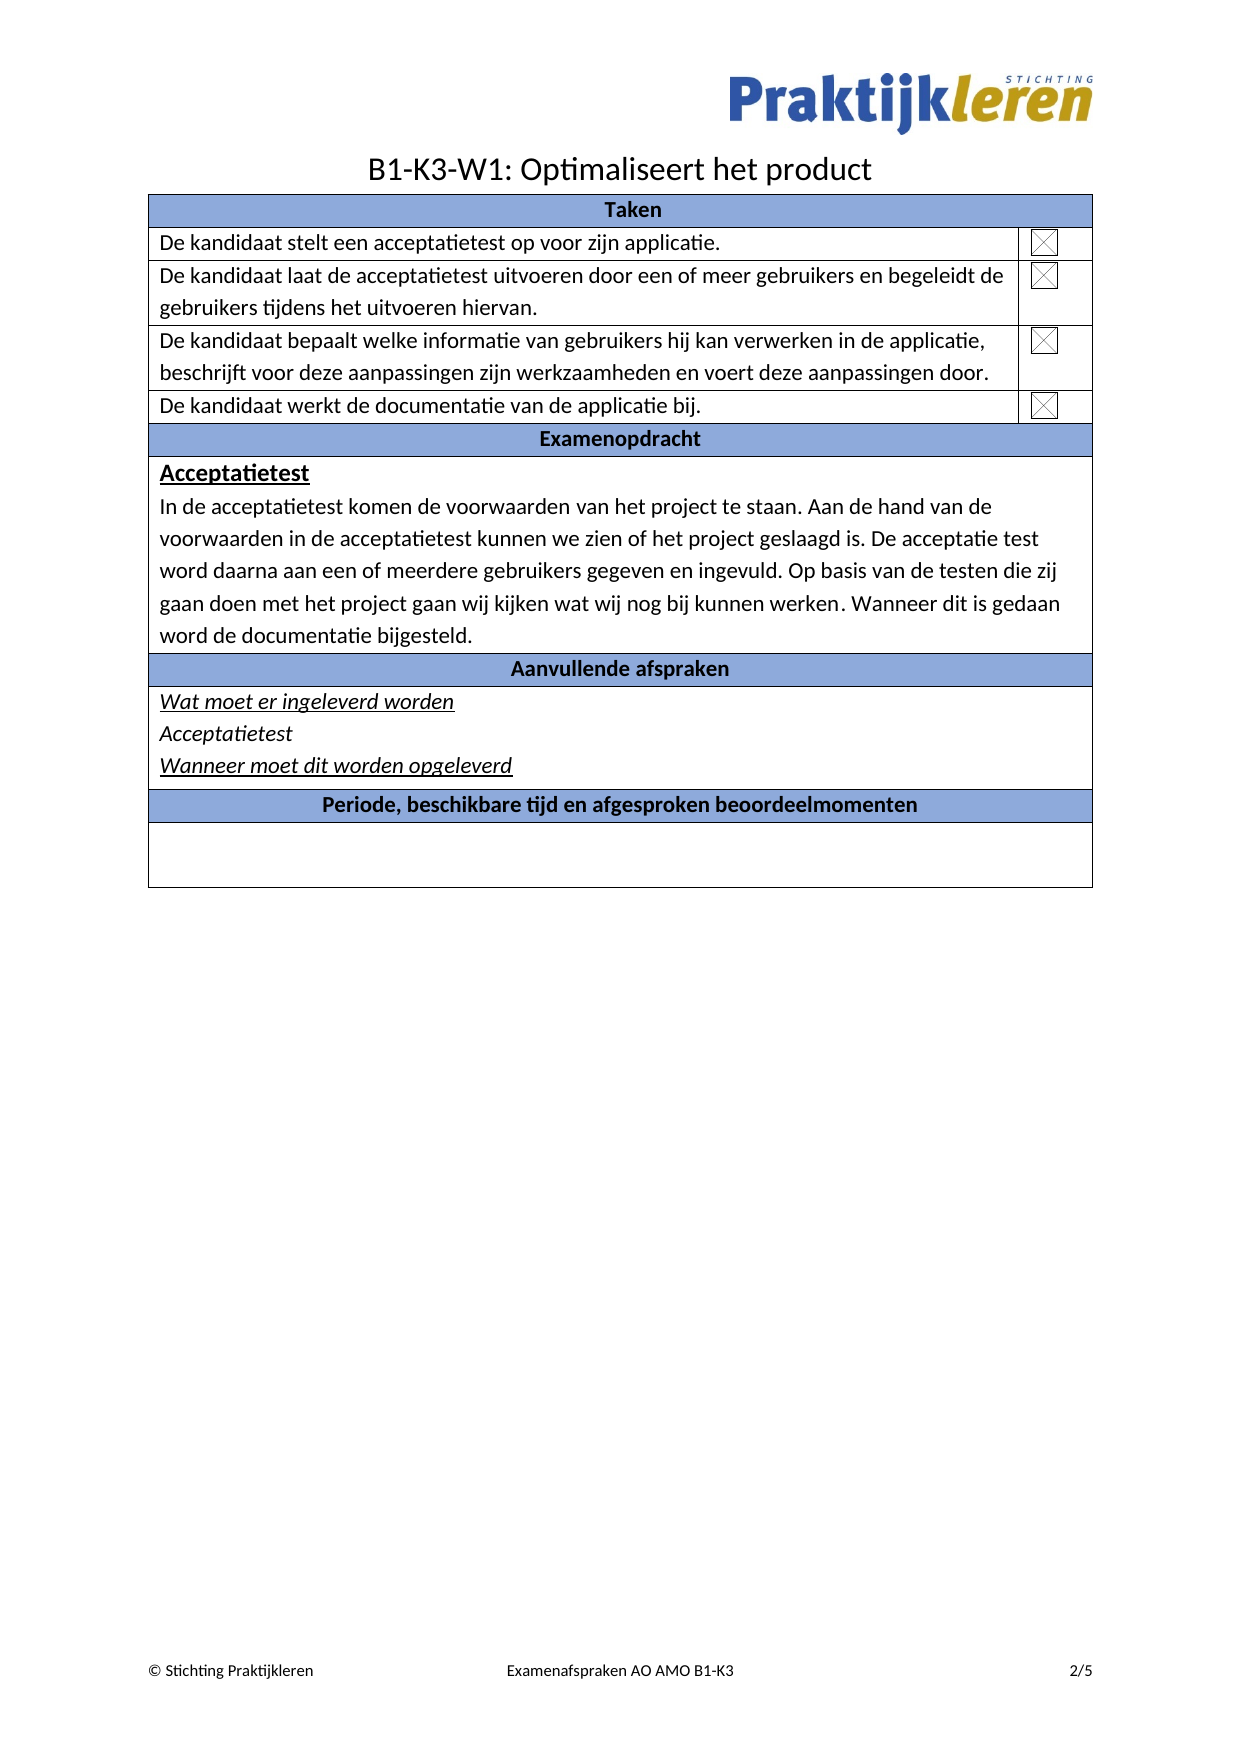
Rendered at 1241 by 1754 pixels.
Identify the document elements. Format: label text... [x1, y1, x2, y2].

table_cell De kandidaat werkt de documentatie van de applicatie bij. [149, 391, 1018, 423]
table_cell [1019, 326, 1092, 390]
table_cell Acceptatietest In de acceptatietest komen de voorwaarden van het project te staan. Aan de hand van de voorwaarden in de acceptatietest kunnen we zien of het project geslaagd is. De acceptatie test word daarna aan een of meerdere gebruikers gegeven en ingevuld. Op basis van de testen die zij gaan doen met het project gaan wij kijken wat wij nog bij kunnen werken. Wanneer dit is gedaan word de documentatie bijgesteld. [149, 457, 1092, 653]
table_cell [1019, 391, 1092, 423]
table_cell [149, 823, 1092, 887]
table_cell De kandidaat stelt een acceptatietest op voor zijn applicatie. [149, 228, 1018, 260]
table_cell Examenopdracht [149, 424, 1092, 456]
table_cell Periode, beschikbare tijd en afgesproken beoordeelmomenten [149, 790, 1092, 822]
table_cell [1019, 228, 1092, 260]
text B1-K3-W1: Optimaliseert het product [148, 148, 1093, 188]
table_cell Wat moet er ingeleverd worden Acceptatietest Wanneer moet dit worden opgeleverd [149, 687, 1092, 789]
picture [730, 73, 1093, 135]
table_cell De kandidaat laat de acceptatietest uitvoeren door een of meer gebruikers en begeleidt de gebruikers tijdens het uitvoeren hiervan. [149, 261, 1018, 325]
table_cell De kandidaat bepaalt welke informatie van gebruikers hij kan verwerken in de applicatie, beschrijft voor deze aanpassingen zijn werkzaamheden en voert deze aanpassingen door. [149, 326, 1018, 390]
table_header Taken [149, 195, 1092, 227]
table_cell [1019, 261, 1092, 325]
table_cell Aanvullende afspraken [149, 654, 1092, 686]
